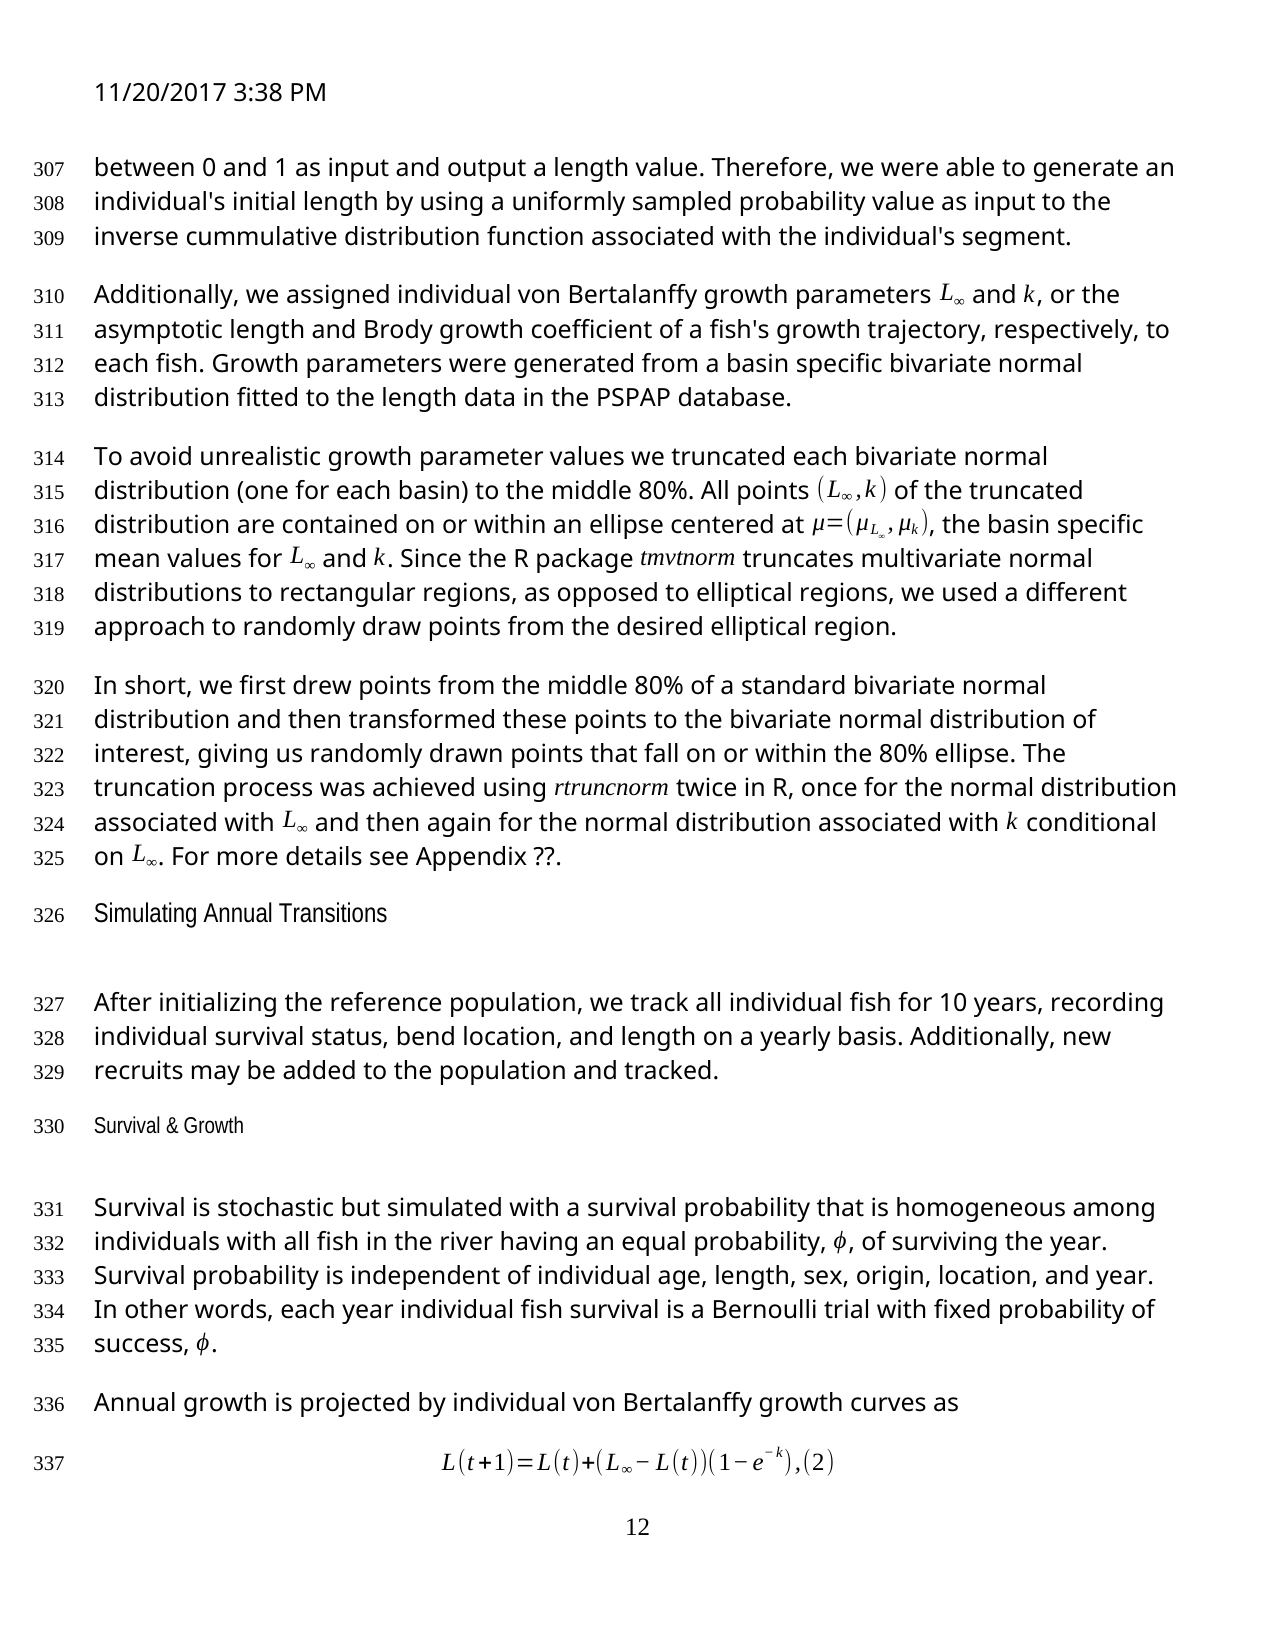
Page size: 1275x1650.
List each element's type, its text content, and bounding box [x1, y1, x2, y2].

subtitle Survival & Growth [94, 1112, 1181, 1138]
text In short, we first drew points from the middle 80% of a standard bivariate normal distribution and then transformed these points to the bivariate normal distribution of interest, giving us randomly drawn points that fall on or within the 80% ellipse. The truncation process was achieved using twice in R, once for the normal distribution associated with and then again for the normal distribution associated with conditional on . For more details see Appendix ??. [94, 668, 1181, 872]
text Additionally, we assigned individual von Bertalanffy growth parameters and , or the asymptotic length and Brody growth coefficient of a fish's growth trajectory, respectively, to each fish. Growth parameters were generated from a basin specific bivariate normal distribution fitted to the length data in the PSPAP database. [94, 277, 1181, 413]
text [94, 150, 1181, 252]
subtitle Simulating Annual Transitions [94, 897, 1181, 928]
text To avoid unrealistic growth parameter values we truncated each bivariate normal distribution (one for each basin) to the middle 80%. All points of the truncated distribution are contained on or within an ellipse centered at , the basin specific mean values for and . Since the R package truncates multivariate normal distributions to rectangular regions, as opposed to elliptical regions, we used a different approach to randomly draw points from the desired elliptical region. [94, 438, 1181, 643]
text Annual growth is projected by individual von Bertalanffy growth curves as [94, 1384, 1181, 1419]
